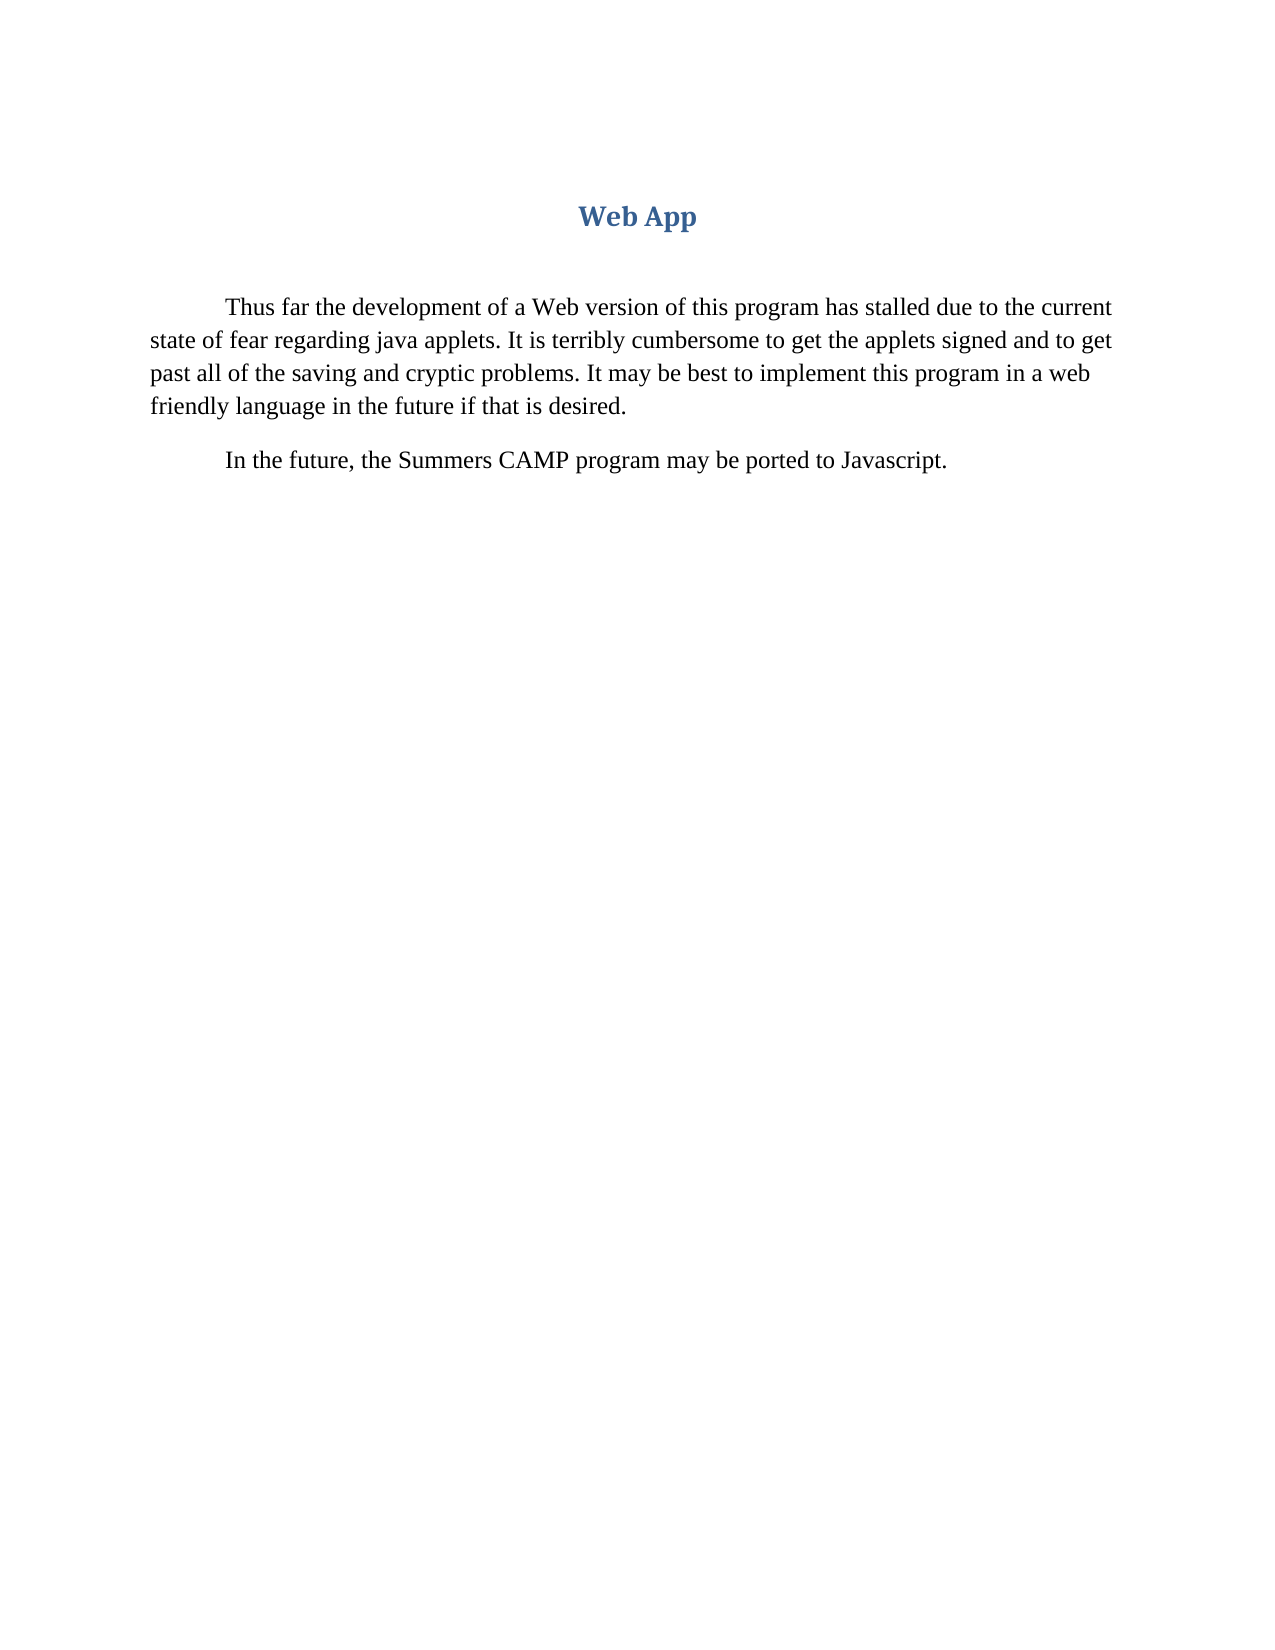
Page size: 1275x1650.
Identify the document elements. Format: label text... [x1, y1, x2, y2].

subtitle Web App [150, 200, 1125, 233]
text Thus far the development of a Web version of this program has stalled due to the current state of fear regarding java applets. It is terribly cumbersome to get the applets signed and to get past all of the saving and cryptic problems. It may be best to implement this program in a web friendly language in the future if that is desired. [150, 292, 1125, 420]
text In the future, the Summers CAMP program may be ported to Javascript. [150, 445, 1125, 474]
